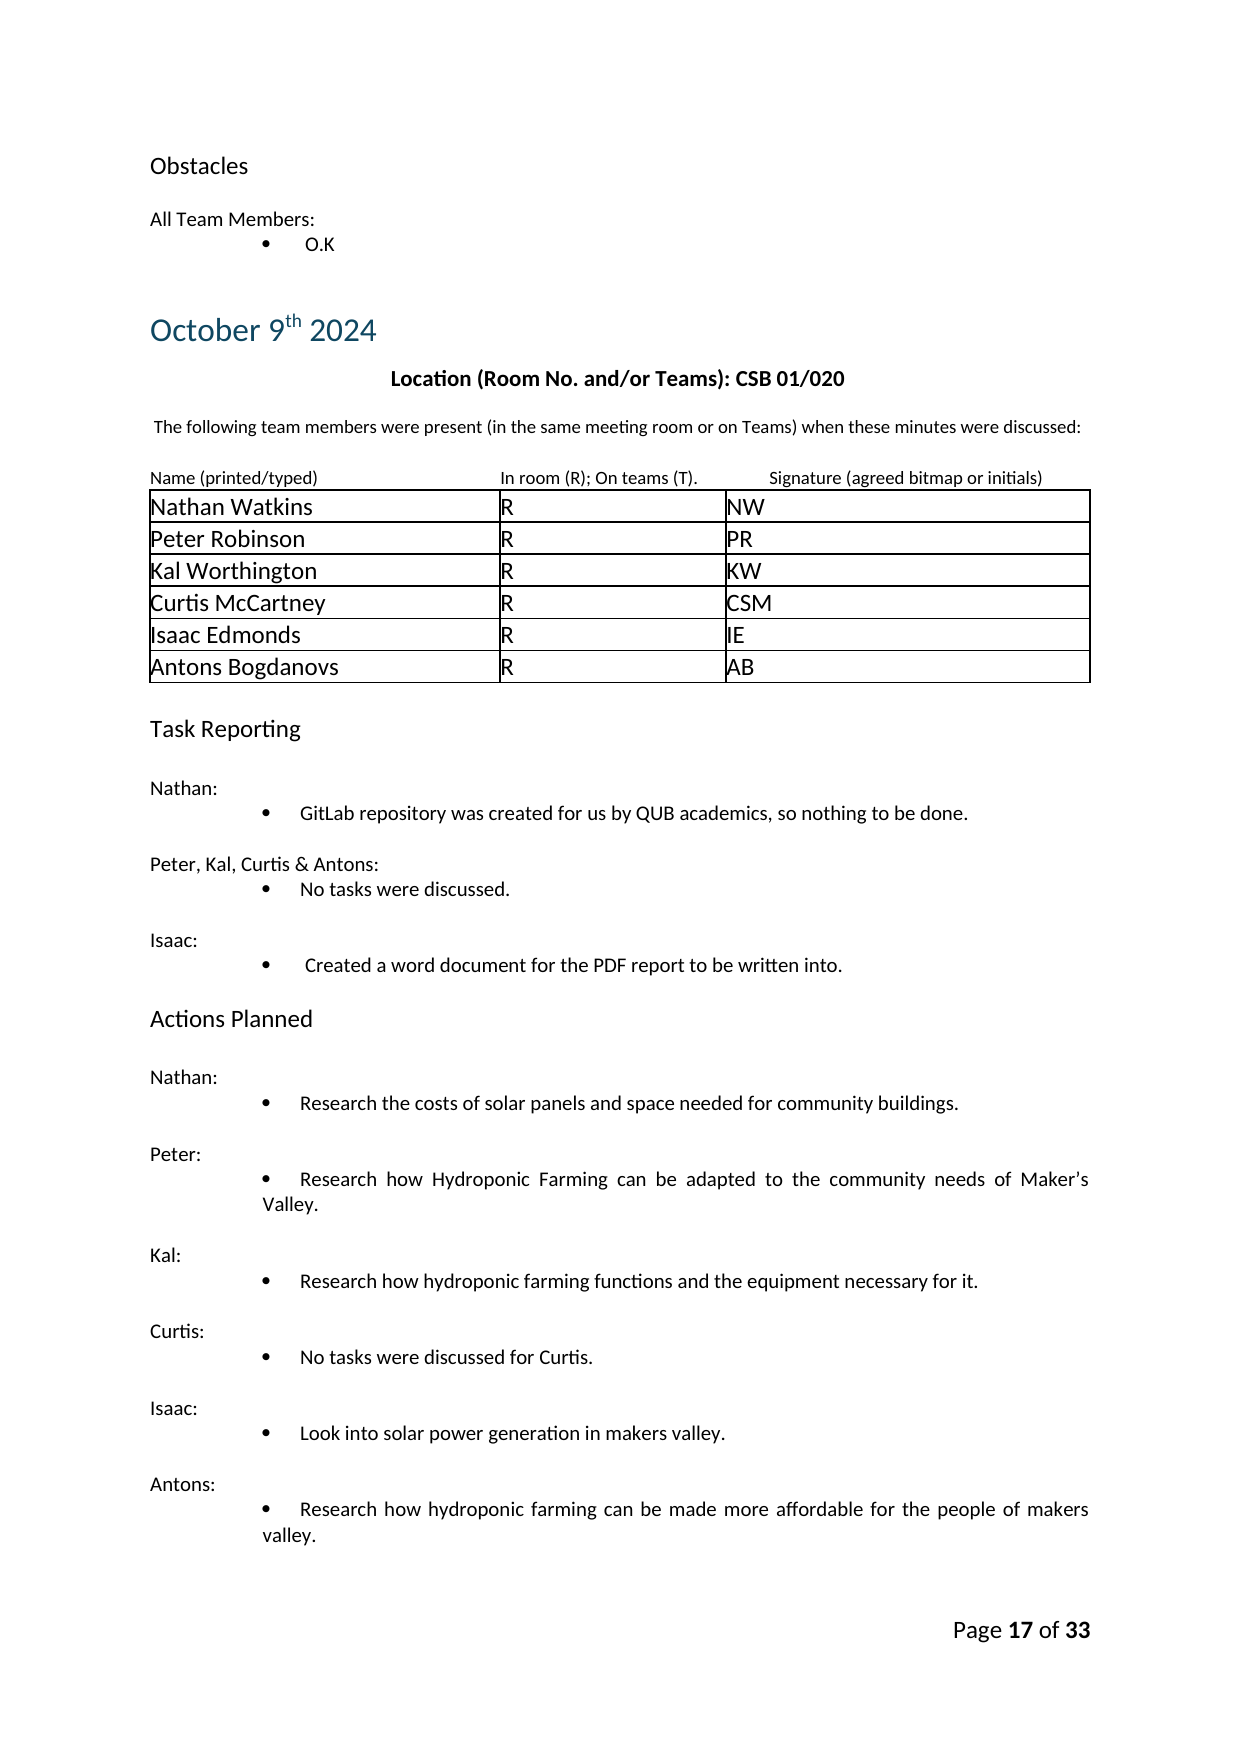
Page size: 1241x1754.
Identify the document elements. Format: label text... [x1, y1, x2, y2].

table_cell R [501, 523, 725, 553]
table_cell NW [727, 491, 1089, 521]
table_header In room (R); On teams (T). [500, 443, 726, 489]
subtitle October 9th 2024 [150, 309, 1090, 349]
list Research how Hydroponic Farming can be adapted to the community needs of Maker’s Valley. [262, 1166, 1090, 1217]
table_cell R [501, 491, 725, 521]
list Research how hydroponic farming functions and the equipment necessary for it. [262, 1268, 1090, 1293]
text Peter, Kal, Curtis & Antons: [150, 851, 1090, 876]
table_cell CSM [727, 587, 1089, 617]
table_cell Isaac Edmonds [151, 619, 499, 649]
table_cell R [501, 619, 725, 649]
list Research how hydroponic farming can be made more affordable for the people of makers valley. [262, 1497, 1090, 1547]
text Peter: [150, 1141, 1090, 1166]
text Location (Room No. and/or Teams): CSB 01/020 [150, 364, 1090, 415]
text Kal: [150, 1242, 1090, 1268]
text Antons: [150, 1471, 1090, 1497]
list GitLab repository was created for us by QUB academics, so nothing to be done. [262, 800, 1090, 826]
text Nathan: [150, 1064, 1090, 1090]
table_cell Nathan Watkins [151, 491, 499, 521]
text All Team Members: [150, 206, 1090, 231]
text Obstacles [150, 150, 1090, 181]
text Isaac: [150, 927, 1090, 953]
text Isaac: [150, 1395, 1090, 1420]
table_cell R [501, 651, 725, 682]
list Research the costs of solar panels and space needed for community buildings. [262, 1090, 1090, 1115]
table_cell R [501, 555, 725, 585]
table_cell IE [727, 619, 1089, 649]
text Nathan: [150, 775, 1090, 800]
table_cell AB [727, 651, 1089, 682]
table_header Name (printed/typed) [150, 443, 500, 489]
table_header Signature (agreed bitmap or initials) [726, 443, 1090, 489]
table_cell Antons Bogdanovs [151, 651, 499, 682]
list No tasks were discussed. [262, 876, 1090, 902]
table_cell Curtis McCartney [151, 587, 499, 617]
list No tasks were discussed for Curtis. [262, 1344, 1090, 1369]
list Look into solar power generation in makers valley. [262, 1420, 1090, 1446]
table_cell Peter Robinson [151, 523, 499, 553]
list O.K [262, 231, 1090, 257]
text The following team members were present (in the same meeting room or on Teams) when these minutes were discussed: [150, 415, 1090, 438]
list Created a word document for the PDF report to be written into. [262, 953, 1090, 978]
table_cell PR [727, 523, 1089, 553]
text Task Reporting [150, 714, 1090, 744]
text Actions Planned [150, 1003, 1090, 1034]
text Curtis: [150, 1319, 1090, 1344]
table_cell KW [727, 555, 1089, 585]
table_cell Kal Worthington [151, 555, 499, 585]
table_cell R [501, 587, 725, 617]
